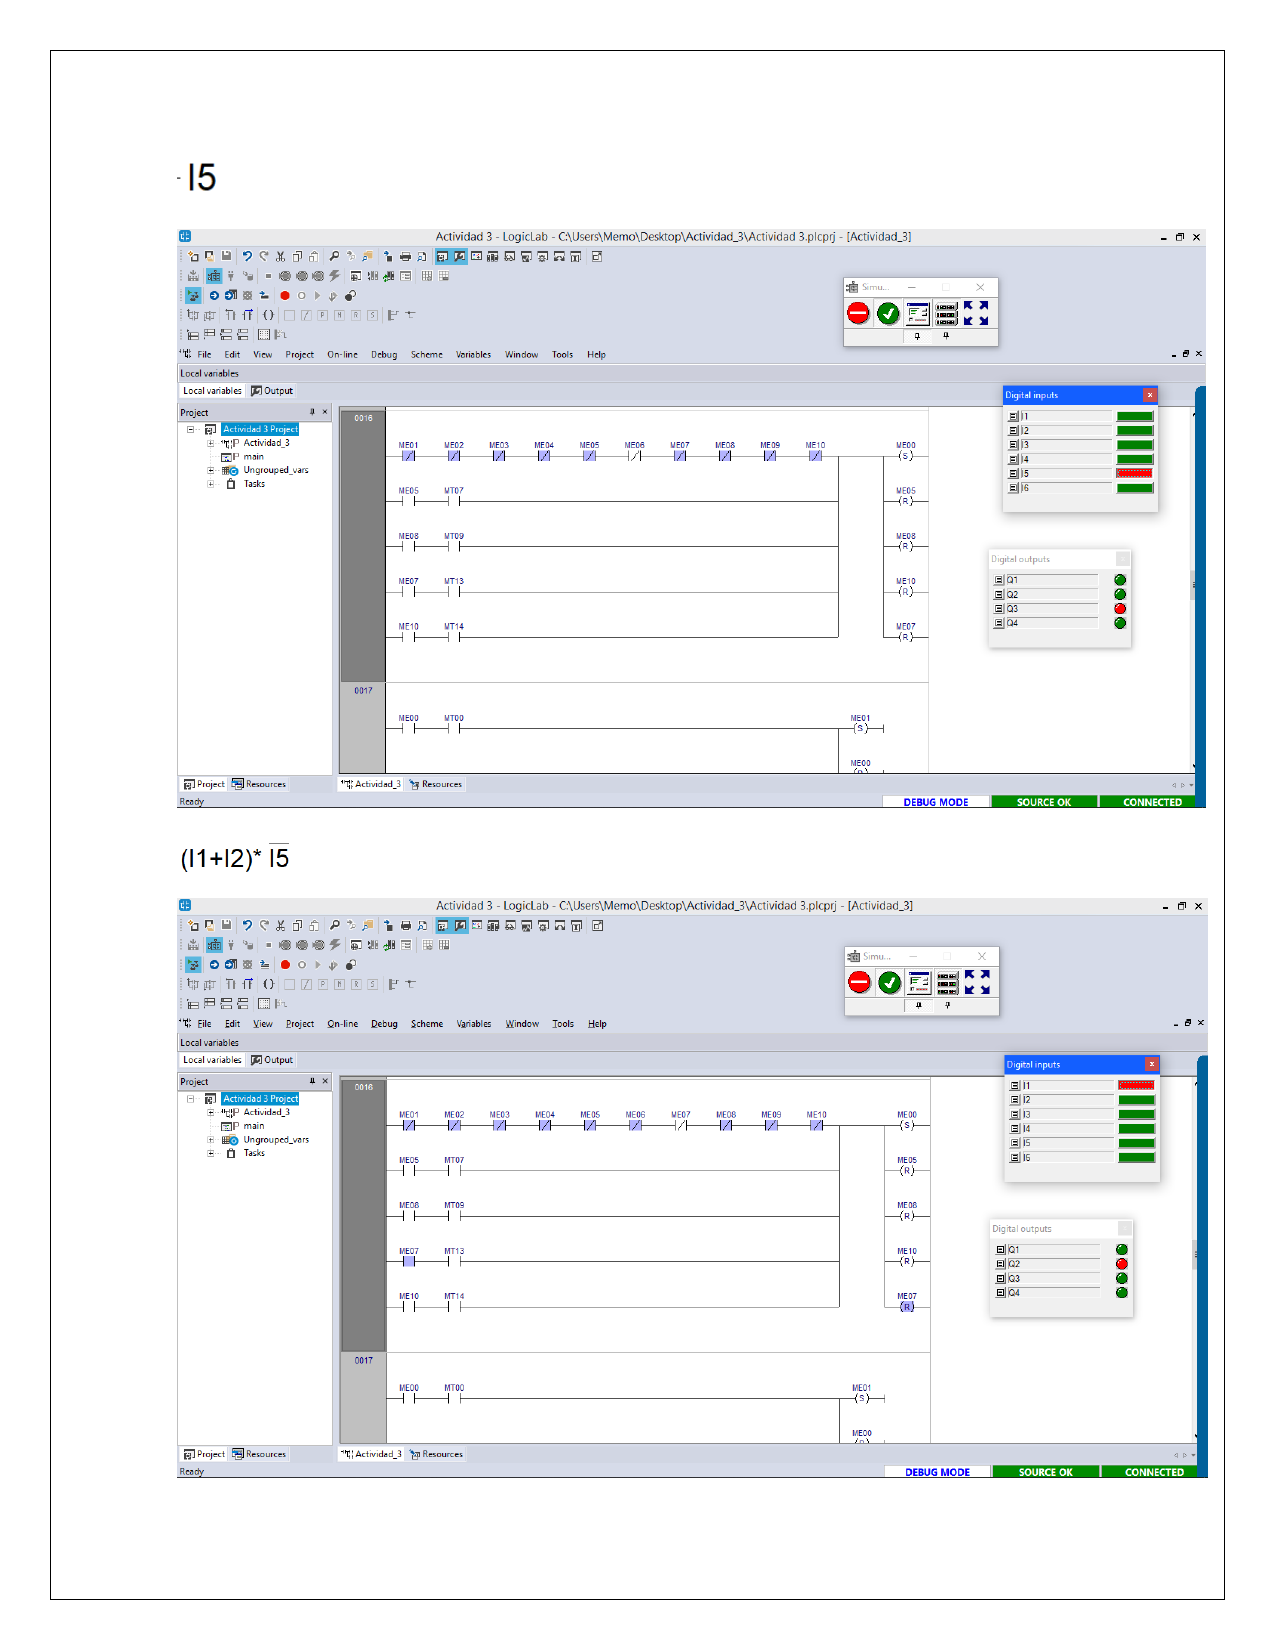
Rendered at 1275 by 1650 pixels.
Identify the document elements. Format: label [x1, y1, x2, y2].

picture [177, 147, 237, 211]
picture [177, 898, 1208, 1478]
picture [177, 825, 301, 880]
picture [177, 229, 1206, 808]
